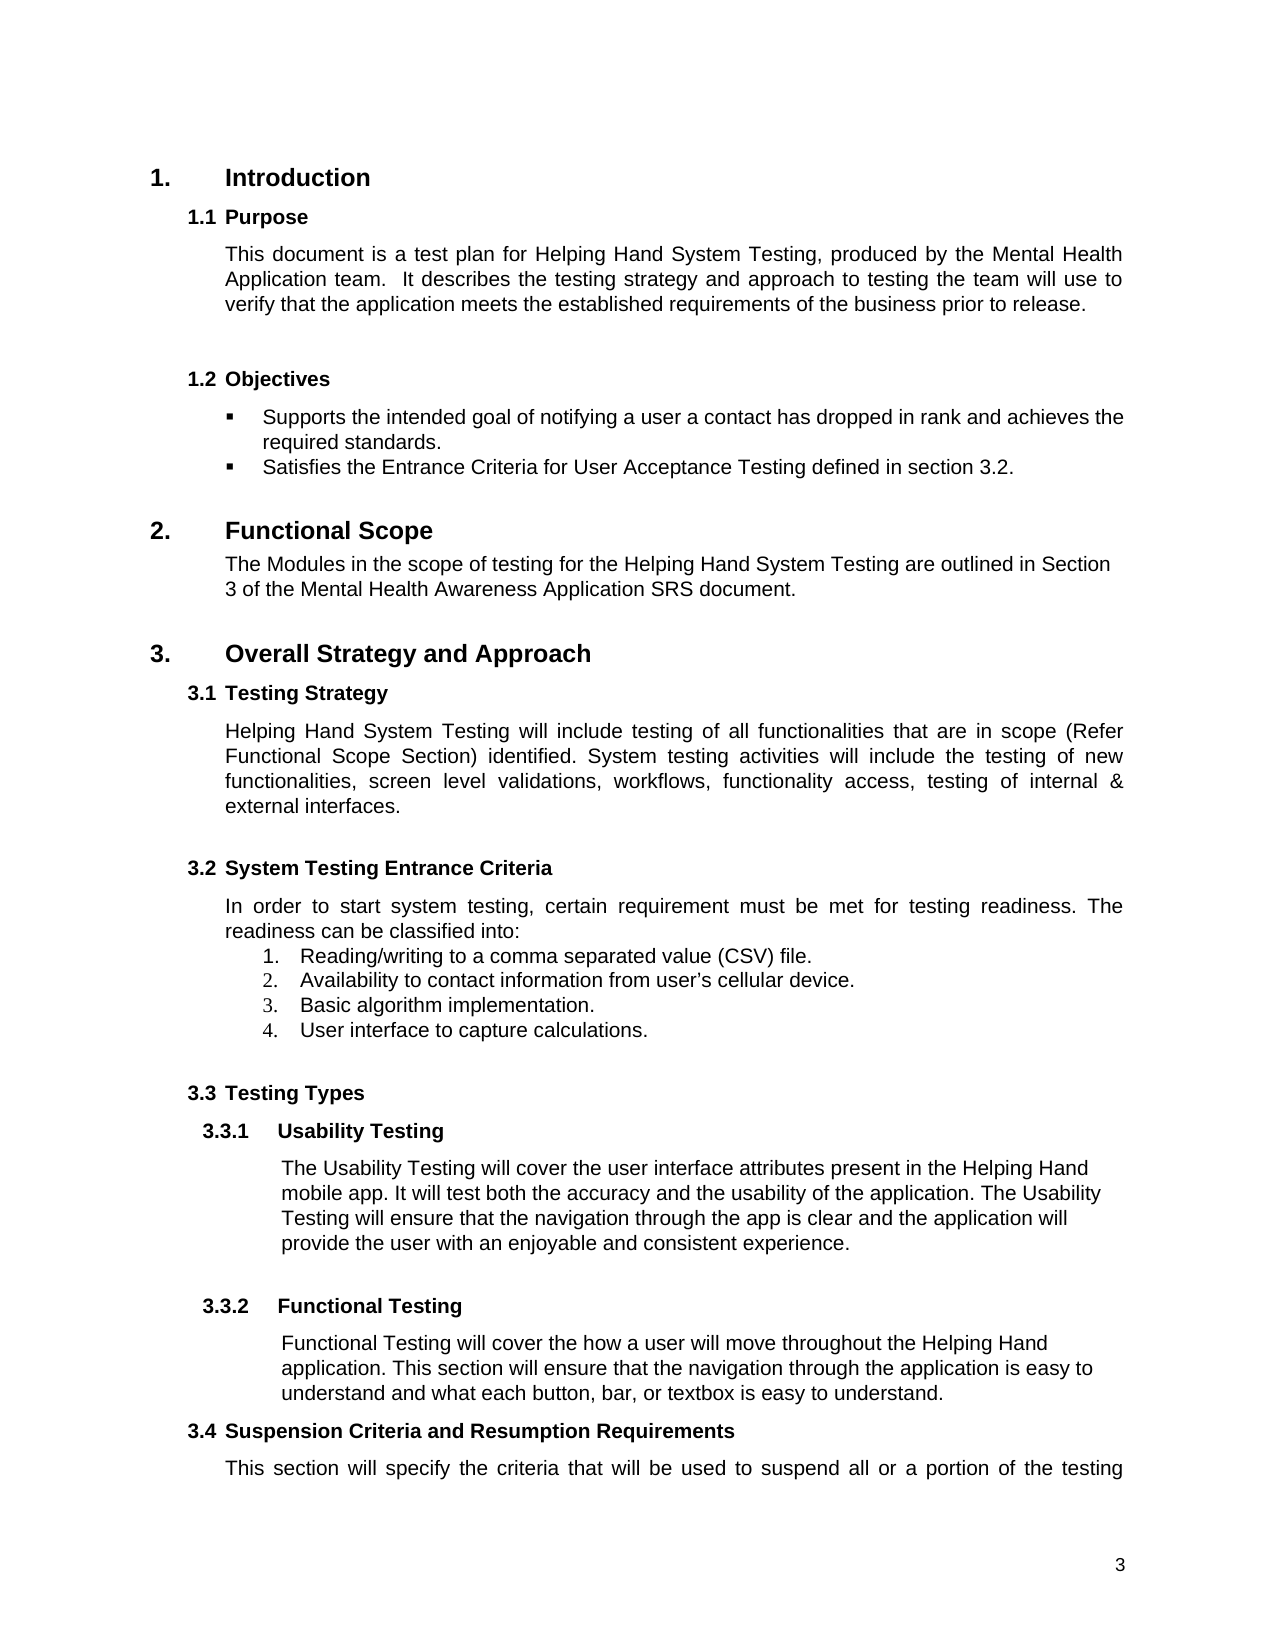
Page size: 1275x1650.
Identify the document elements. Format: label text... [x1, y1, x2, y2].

subtitle Functional Scope [150, 516, 1125, 545]
subtitle Functional Testing [150, 1292, 1125, 1317]
subtitle Suspension Criteria and Resumption Requirements [187, 1417, 1125, 1442]
subtitle Testing Types [187, 1080, 1125, 1105]
subtitle Functional Testing will cover the how a user will move throughout the Helping Hand application. This section will ensure that the navigation through the application is easy to understand and what each button, bar, or textbox is easy to understand. [281, 1330, 1125, 1405]
subtitle Usability Testing [150, 1117, 1125, 1142]
subtitle Satisfies the Entrance Criteria for User Acceptance Testing defined in section 3.2. [225, 454, 1125, 479]
subtitle Objectives [187, 366, 1125, 391]
subtitle Overall Strategy and Approach [150, 639, 1125, 667]
subtitle The Usability Testing will cover the user interface attributes present in the Helping Hand mobile app. It will test both the accuracy and the usability of the application. The Usability Testing will ensure that the navigation through the app is clear and the application will provide the user with an enjoyable and consistent experience. [281, 1155, 1125, 1280]
subtitle Purpose [187, 204, 1125, 229]
text The Modules in the scope of testing for the Helping Hand System Testing are outlined in Section 3 of the Mental Health Awareness Application SRS document. [225, 551, 1125, 601]
list User interface to capture calculations. [262, 1017, 1125, 1042]
subtitle Introduction [150, 162, 1125, 191]
list Basic algorithm implementation. [262, 992, 1125, 1017]
list Availability to contact information from user’s cellular device. [262, 967, 1125, 992]
subtitle This document is a test plan for Helping Hand System Testing, produced by the Mental Health Application team. It describes the testing strategy and approach to testing the team will use to verify that the application meets the established requirements of the business prior to release. [225, 241, 1125, 316]
subtitle System Testing Entrance Criteria [187, 855, 1125, 880]
list Reading/writing to a comma separated value (CSV) file. [262, 942, 1125, 967]
text In order to start system testing, certain requirement must be met for testing readiness. The readiness can be classified into: [225, 892, 1125, 942]
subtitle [225, 1455, 1125, 1480]
text Helping Hand System Testing will include testing of all functionalities that are in scope (Refer Functional Scope Section) identified. System testing activities will include the testing of new functionalities, screen level validations, workflows, functionality access, testing of internal & external interfaces. [225, 717, 1125, 817]
subtitle Supports the intended goal of notifying a user a contact has dropped in rank and achieves the required standards. [225, 404, 1125, 454]
subtitle Testing Strategy [187, 680, 1125, 705]
